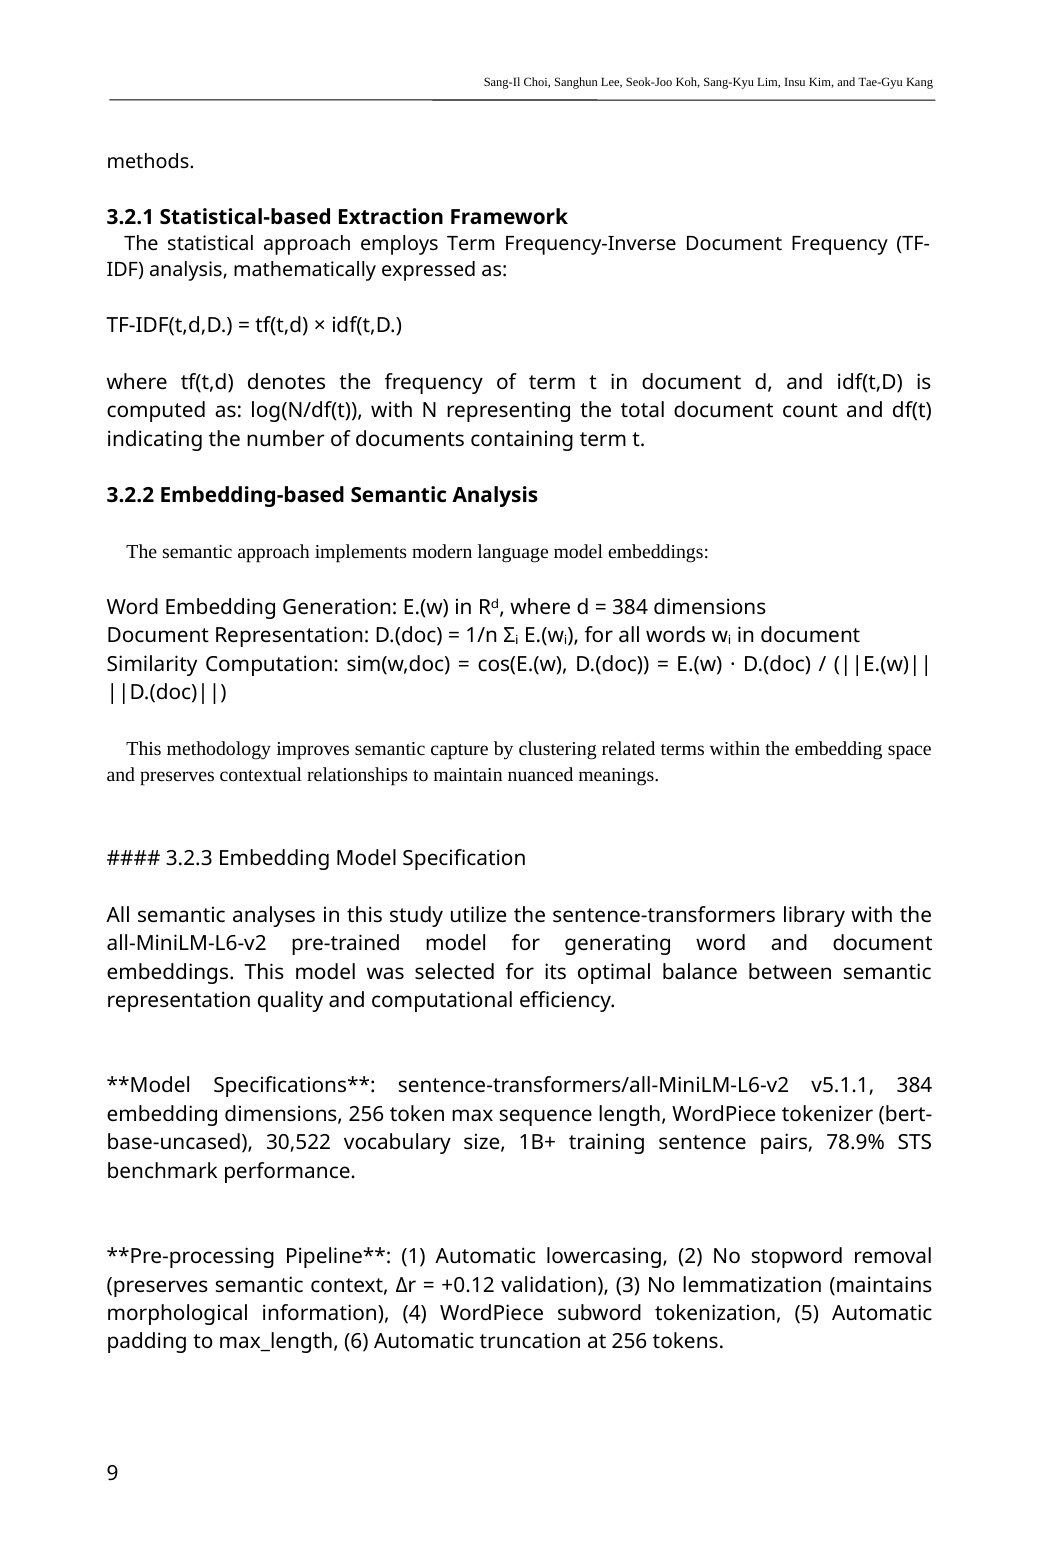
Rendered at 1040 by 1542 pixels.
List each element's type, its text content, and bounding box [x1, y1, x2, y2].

text **Model Specifications**: sentence-transformers/all-MiniLM-L6-v2 v5.1.1, 384 embedding dimensions, 256 token max sequence length, WordPiece tokenizer (bert-base-uncased), 30,522 vocabulary size, 1B+ training sentence pairs, 78.9% STS benchmark performance. [106, 1042, 933, 1213]
text Similarity Computation: sim(w,doc) = cos(E.(w), D.(doc)) = E.(w) · D.(doc) / (||E.(w)|| ||D.(doc)||) [106, 649, 933, 706]
text Document Representation: D.(doc) = 1/n Σᵢ E.(wᵢ), for all words wᵢ in document [106, 620, 933, 649]
text All semantic analyses in this study utilize the sentence-transformers library with the all-MiniLM-L6-v2 pre-trained model for generating word and document embeddings. This model was selected for its optimal balance between semantic representation quality and computational efficiency. [106, 900, 933, 1042]
text Word Embedding Generation: E.(w) in Rᵈ, where d = 384 dimensions [106, 592, 933, 620]
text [106, 148, 931, 173]
text The semantic approach implements modern language model embeddings: [106, 537, 933, 563]
text **Pre-processing Pipeline**: (1) Automatic lowercasing, (2) No stopword removal (preserves semantic context, Δr = +0.12 validation), (3) No lemmatization (maintains morphological information), (4) WordPiece subword tokenization, (5) Automatic padding to max_length, (6) Automatic truncation at 256 tokens. [106, 1213, 933, 1383]
text 3.2.2 Embedding-based Semantic Analysis [106, 481, 933, 509]
text The statistical approach employs Term Frequency-Inverse Document Frequency (TF-IDF) analysis, mathematically expressed as: [106, 230, 931, 282]
text This methodology improves semantic capture by clustering related terms within the embedding space and preserves contextual relationships to maintain nuanced meanings. [106, 734, 933, 786]
text #### 3.2.3 Embedding Model Specification [106, 815, 933, 900]
text where tf(t,d) denotes the frequency of term t in document d, and idf(t,D) is computed as: log(N/df(t)), with N representing the total document count and df(t) indicating the number of documents containing term t. [106, 367, 933, 452]
text TF-IDF(t,d,D.) = tf(t,d) × idf(t,D.) [106, 310, 933, 338]
text 3.2.1 Statistical-based Extraction Framework [106, 202, 933, 230]
